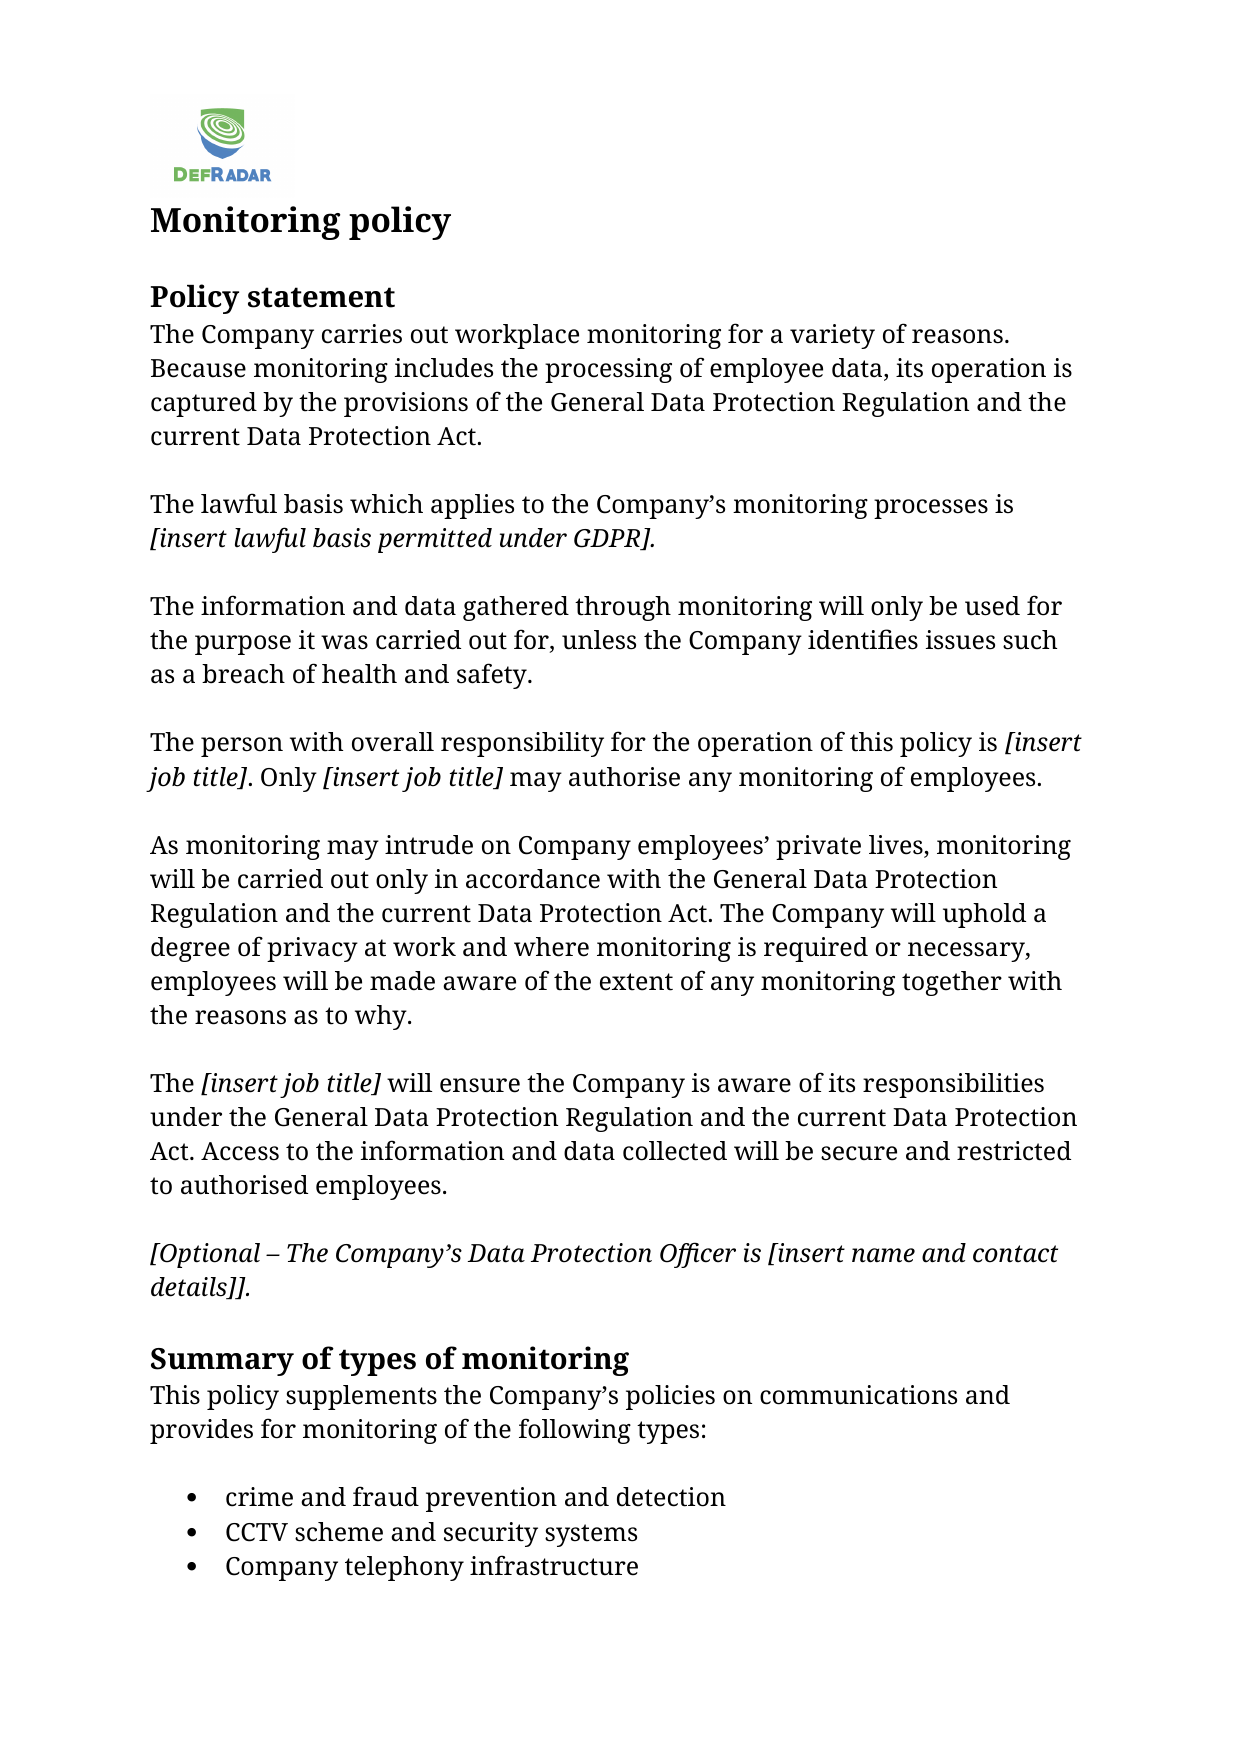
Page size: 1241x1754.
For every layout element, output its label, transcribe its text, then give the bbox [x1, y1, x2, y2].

list Company telephony infrastructure [187, 1548, 1090, 1582]
text The Company carries out workplace monitoring for a variety of reasons. Because monitoring includes the processing of employee data, its operation is captured by the provisions of the General Data Protection Regulation and the current Data Protection Act. [150, 316, 1090, 453]
text The person with overall responsibility for the operation of this policy is [insert job title]. Only [insert job title] may authorise any monitoring of employees. [150, 725, 1090, 793]
text The [insert job title] will ensure the Company is aware of its responsibilities under the General Data Protection Regulation and the current Data Protection Act. Access to the information and data collected will be secure and restricted to authorised employees. [150, 1066, 1090, 1202]
text The information and data gathered through monitoring will only be used for the purpose it was carried out for, unless the Company identifies issues such as a breach of health and safety. [150, 589, 1090, 691]
list crime and fraud prevention and detection [187, 1480, 1090, 1514]
text Policy statement [150, 277, 1090, 316]
picture [150, 94, 295, 198]
text The lawful basis which applies to the Company’s monitoring processes is [insert lawful basis permitted under GDPR]. [150, 487, 1090, 555]
text As monitoring may intrude on Company employees’ private lives, monitoring will be carried out only in accordance with the General Data Protection Regulation and the current Data Protection Act. The Company will uphold a degree of privacy at work and where monitoring is required or necessary, employees will be made aware of the extent of any monitoring together with the reasons as to why. [150, 827, 1090, 1032]
text [Optional – The Company’s Data Protection Officer is [insert name and contact details]]. [150, 1236, 1090, 1304]
text This policy supplements the Company’s policies on communications and provides for monitoring of the following types: [150, 1378, 1090, 1446]
text Monitoring policy [150, 197, 1090, 243]
list CCTV scheme and security systems [187, 1514, 1090, 1548]
text Summary of types of monitoring [150, 1338, 1090, 1378]
